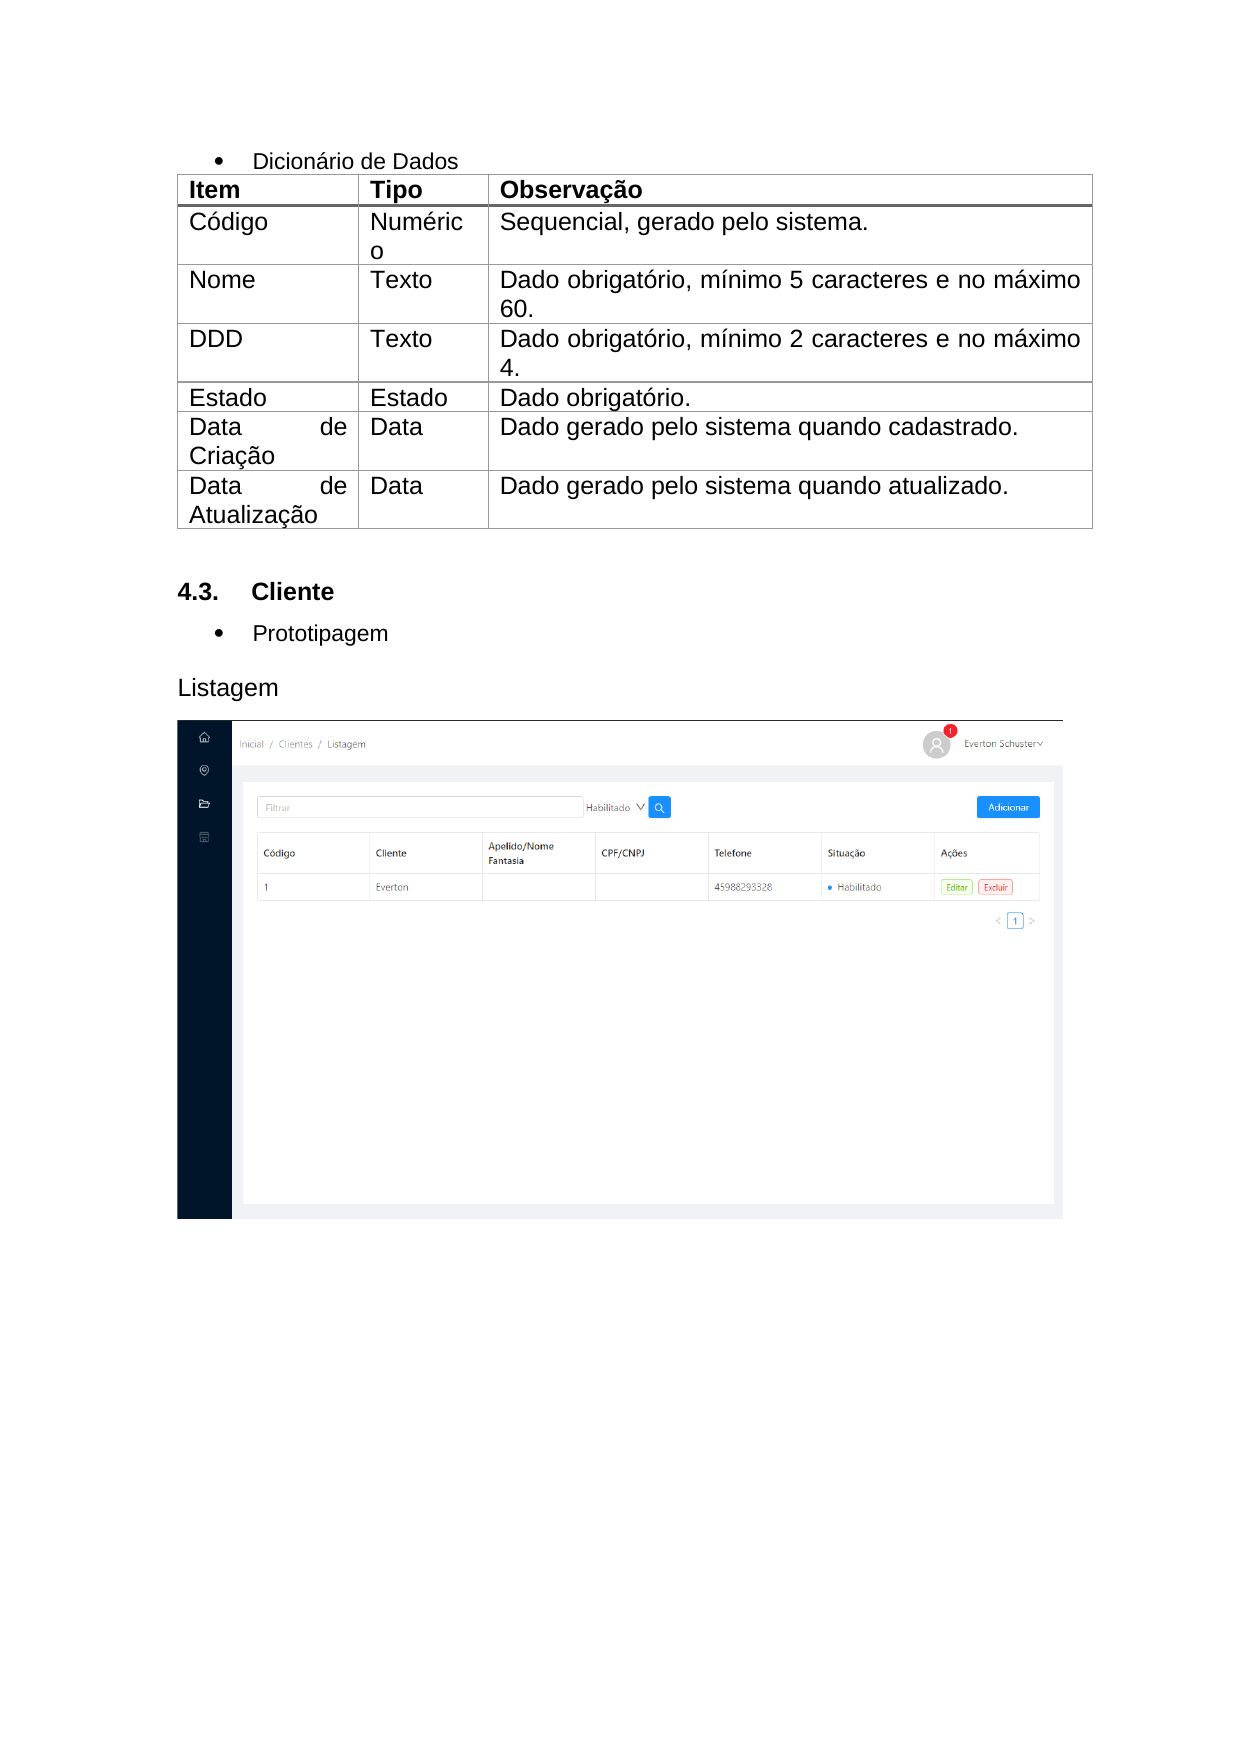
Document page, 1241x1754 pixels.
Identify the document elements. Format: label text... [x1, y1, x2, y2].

table_cell Data de Criação [178, 412, 358, 470]
table_cell Texto [359, 324, 488, 381]
picture [177, 720, 1063, 1219]
table_header Tipo [359, 175, 488, 204]
table_cell Numérico [359, 207, 488, 264]
table_cell Sequencial, gerado pelo sistema. [489, 207, 1092, 264]
text Listagem [177, 673, 1063, 702]
table_cell Dado obrigatório, mínimo 2 caracteres e no máximo 4. [489, 324, 1092, 381]
table_cell DDD [178, 324, 358, 381]
table_cell Dado obrigatório, mínimo 5 caracteres e no máximo 60. [489, 265, 1092, 323]
table_cell Dado gerado pelo sistema quando atualizado. [489, 471, 1092, 528]
table_cell Código [178, 207, 358, 264]
table_cell Dado gerado pelo sistema quando cadastrado. [489, 412, 1092, 470]
table_cell Data [359, 471, 488, 528]
table_cell Data de Atualização [178, 471, 358, 528]
table_cell Dado obrigatório. [489, 383, 1092, 411]
table_header Item [178, 175, 358, 204]
subtitle Cliente [177, 577, 1063, 606]
table_header Observação [489, 175, 1092, 204]
table_cell Nome [178, 265, 358, 323]
table_cell Data [359, 412, 488, 470]
list Dicionário de Dados [215, 148, 1063, 174]
table_cell Texto [359, 265, 488, 323]
list Prototipagem [215, 620, 1063, 647]
table_cell Estado [359, 383, 488, 411]
table_cell Estado [178, 383, 358, 411]
